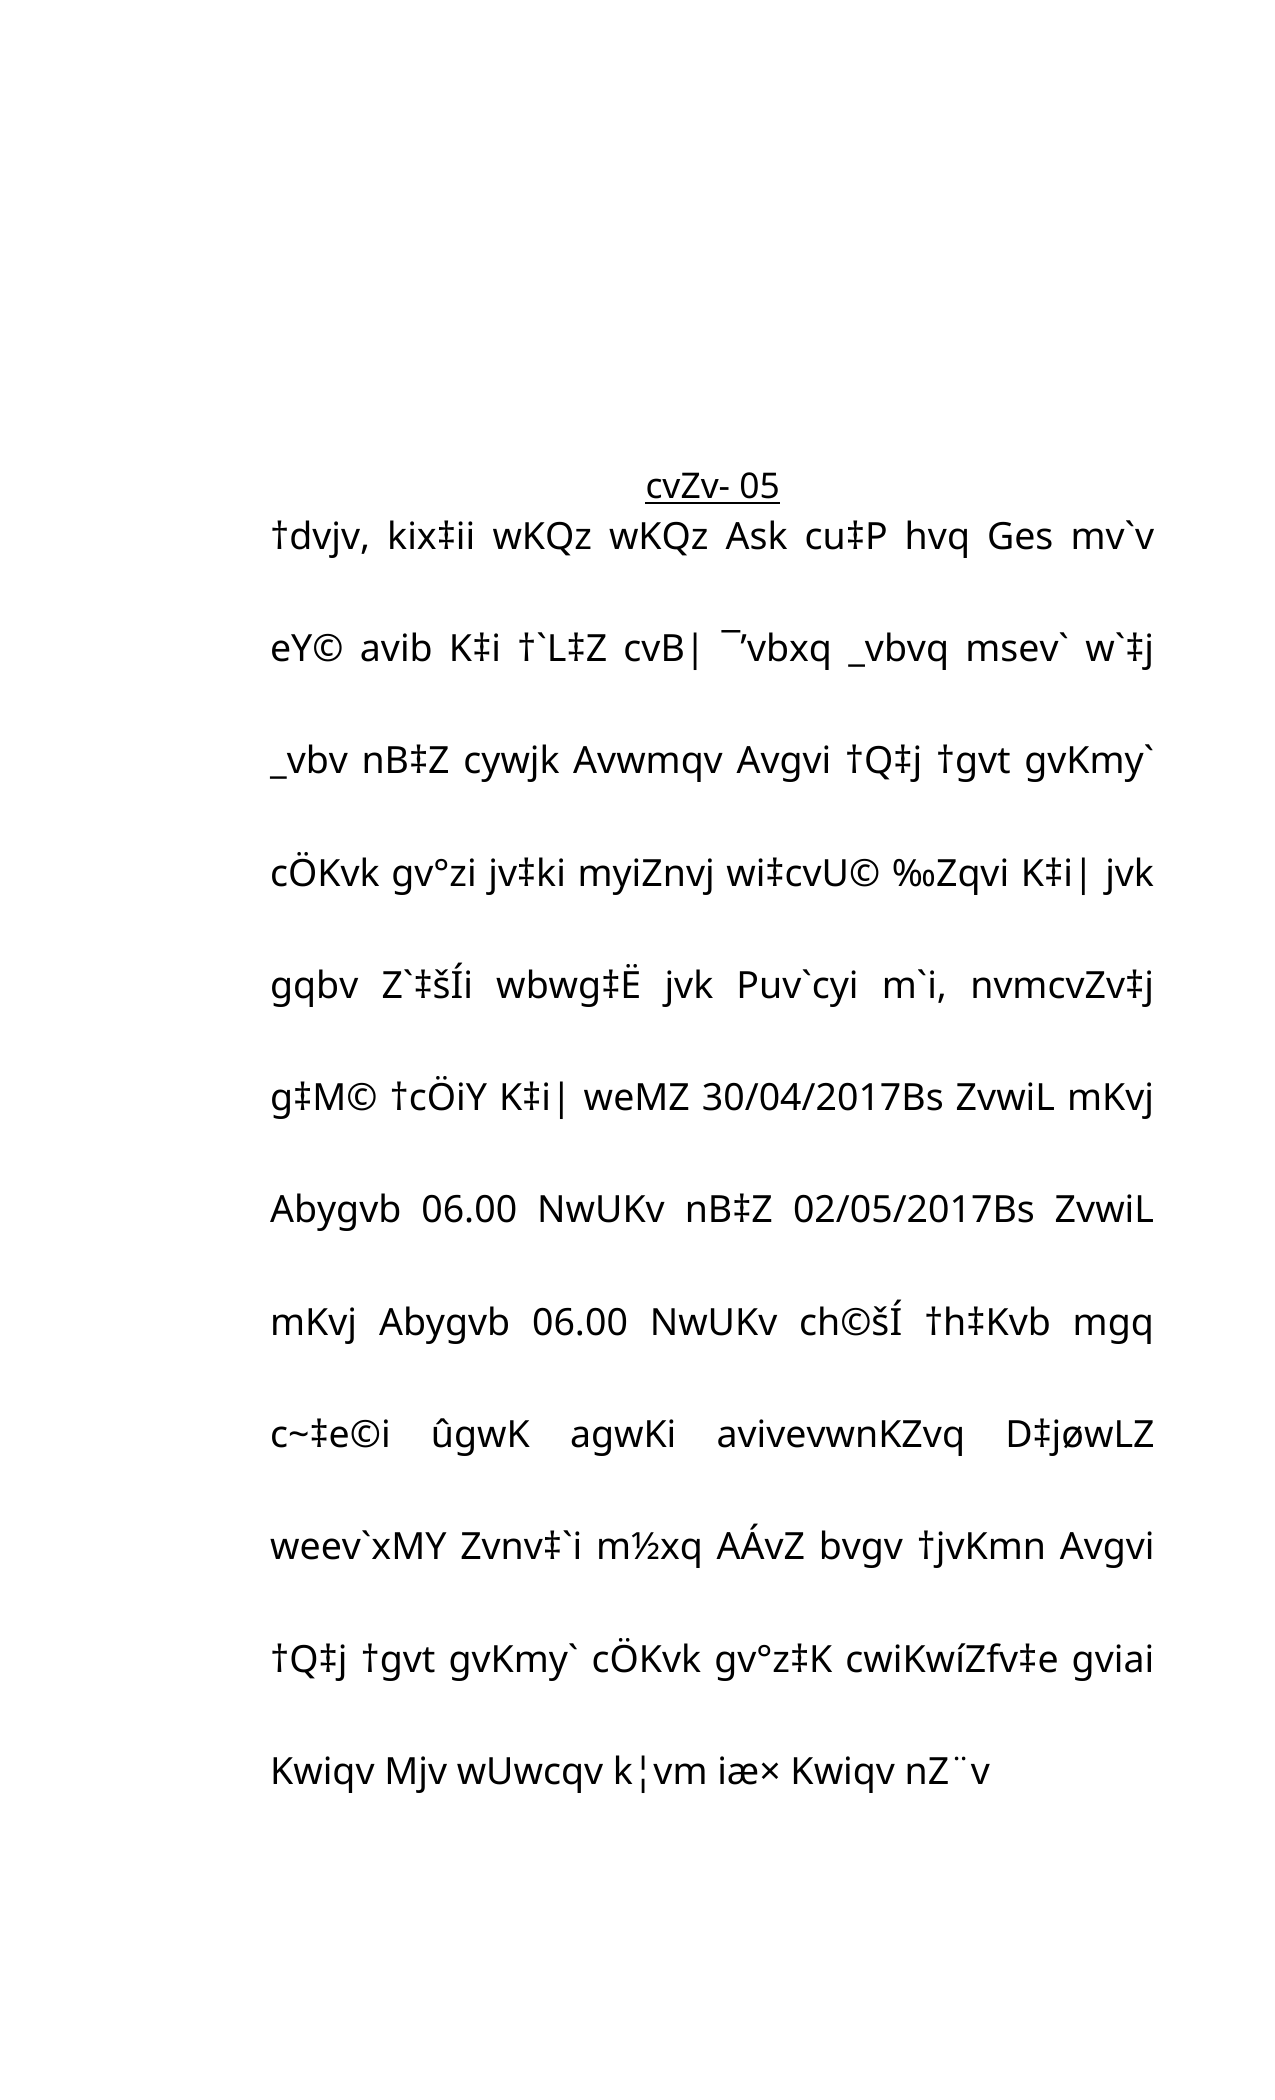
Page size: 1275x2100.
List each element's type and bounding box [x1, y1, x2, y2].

text [270, 509, 1155, 1795]
